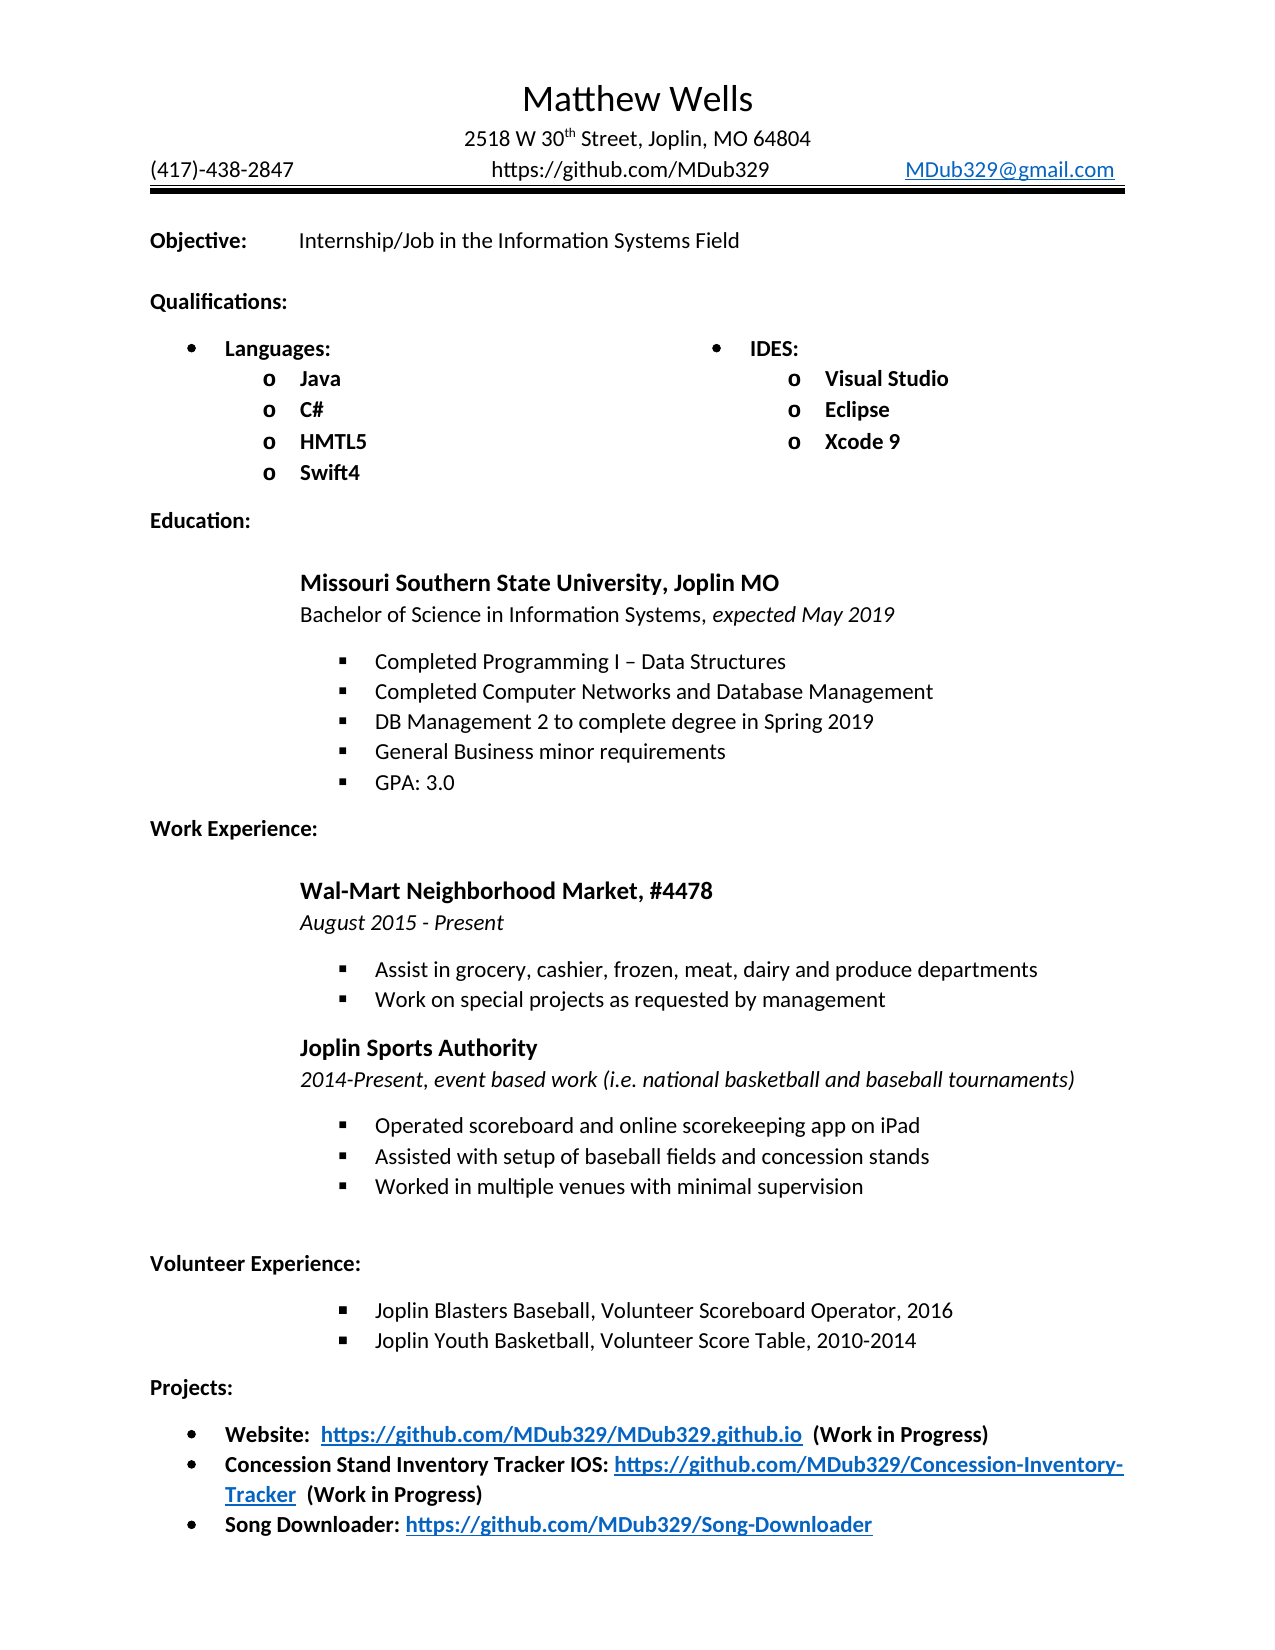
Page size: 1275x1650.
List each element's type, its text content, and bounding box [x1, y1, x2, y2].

text Joplin Sports Authority [300, 1032, 1125, 1062]
text Projects: [150, 1373, 1125, 1401]
text Matthew Wells [150, 75, 1125, 121]
list C# [262, 396, 600, 425]
text 2014-Present, event based work (i.e. national basketball and baseball tournaments) [300, 1065, 1125, 1093]
list Java [262, 364, 600, 393]
list Song Downloader: https://github.com/MDub329/Song-Downloader [187, 1511, 1125, 1538]
text August 2015 - Present [150, 908, 1125, 936]
text Qualifications: [150, 287, 1125, 315]
list Concession Stand Inventory Tracker IOS: https://github.com/MDub329/Concession-Inventory-Tracker (Work in Progress) [187, 1450, 1125, 1508]
list Languages: [187, 334, 600, 362]
list Eclipse [787, 396, 1125, 425]
list Operated scoreboard and online scorekeeping app on iPad [337, 1112, 1125, 1139]
text Education: [150, 507, 1125, 534]
list General Business minor requirements [337, 737, 1125, 765]
list Worked in multiple venues with minimal supervision [337, 1172, 1125, 1200]
text (417)-438-2847 https://github.com/MDub329 MDub329@gmail.com [150, 155, 1125, 185]
list Completed Computer Networks and Database Management [337, 677, 1125, 705]
list DB Management 2 to complete degree in Spring 2019 [337, 707, 1125, 735]
list HMTL5 [262, 427, 600, 456]
list Assisted with setup of baseball fields and concession stands [337, 1142, 1125, 1170]
list Completed Programming I – Data Structures [337, 647, 1125, 675]
list Website: https://github.com/MDub329/MDub329.github.io (Work in Progress) [187, 1420, 1125, 1448]
text Bachelor of Science in Information Systems, expected May 2019 [150, 600, 1125, 628]
list Visual Studio [787, 364, 1125, 393]
text Work Experience: [150, 814, 1125, 842]
text 2518 W 30th Street, Joplin, MO 64804 [150, 124, 1125, 152]
text Missouri Southern State University, Joplin MO [150, 567, 1125, 597]
list Joplin Blasters Baseball, Volunteer Scoreboard Operator, 2016 [337, 1296, 1125, 1324]
list IDES: [712, 334, 1125, 362]
list Swift4 [262, 458, 600, 488]
list Assist in grocery, cashier, frozen, meat, dairy and produce departments [337, 955, 1125, 983]
list Joplin Youth Basketball, Volunteer Score Table, 2010-2014 [337, 1326, 1125, 1354]
text Volunteer Experience: [150, 1249, 1125, 1277]
text Wal-Mart Neighborhood Market, #4478 [150, 875, 1125, 905]
list GPA: 3.0 [337, 768, 1125, 796]
list Xcode 9 [787, 427, 1125, 456]
list Work on special projects as requested by management [337, 985, 1125, 1013]
text Objective: Internship/Job in the Information Systems Field [150, 227, 1125, 254]
